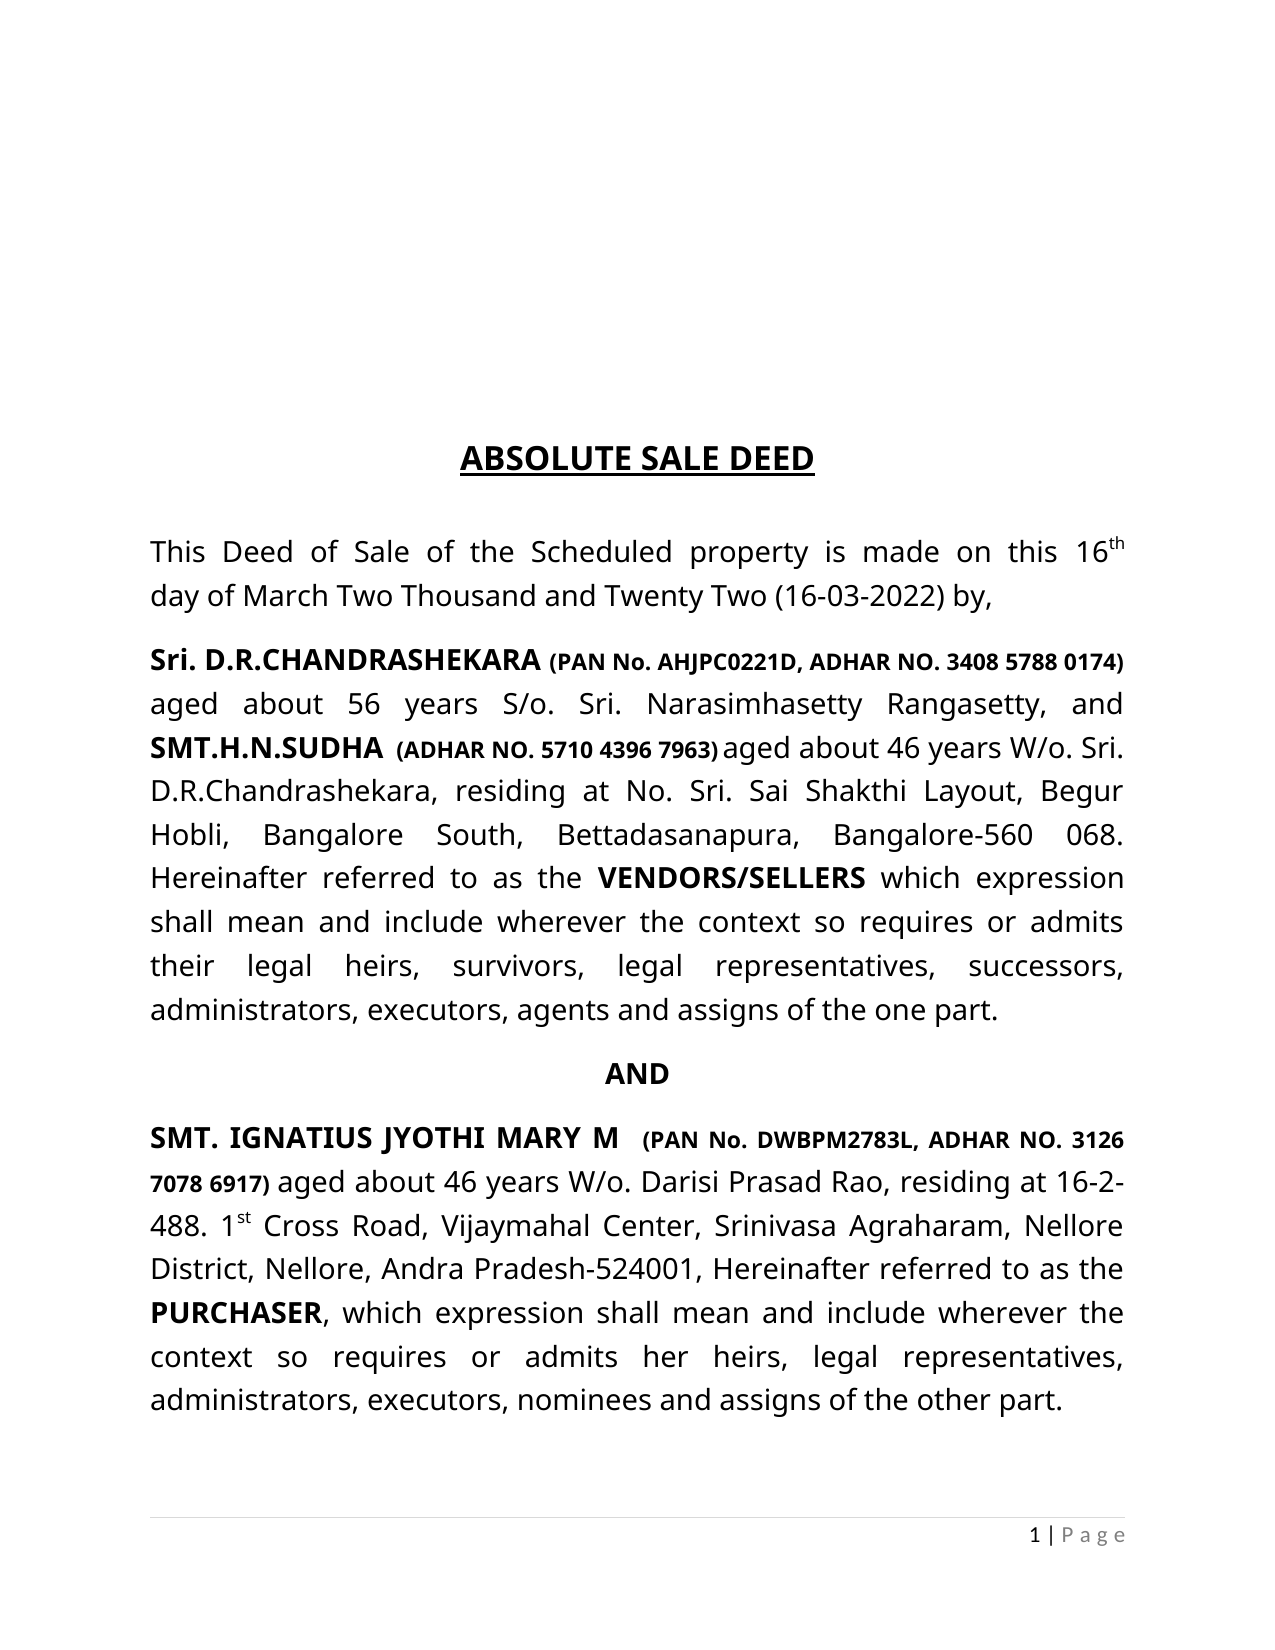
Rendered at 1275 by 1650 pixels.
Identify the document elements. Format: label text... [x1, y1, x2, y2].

text SMT. IGNATIUS JYOTHI MARY M (PAN No. DWBPM2783L, ADHAR NO. 3126 7078 6917) aged about 46 years W/o. Darisi Prasad Rao, residing at 16-2-488. 1st Cross Road, Vijaymahal Center, Srinivasa Agraharam, Nellore District, Nellore, Andra Pradesh-524001, Hereinafter referred to as the PURCHASER, which expression shall mean and include wherever the context so requires or admits her heirs, legal representatives, administrators, executors, nominees and assigns of the other part. [150, 1118, 1125, 1419]
text Sri. D.R.CHANDRASHEKARA (PAN No. AHJPC0221D, ADHAR NO. 3408 5788 0174) aged about 56 years S/o. Sri. Narasimhasetty Rangasetty, and SMT.H.N.SUDHA (ADHAR NO. 5710 4396 7963) aged about 46 years W/o. Sri. D.R.Chandrashekara, residing at No. Sri. Sai Shakthi Layout, Begur Hobli, Bangalore South, Bettadasanapura, Bangalore-560 068. Hereinafter referred to as the VENDORS/SELLERS which expression shall mean and include wherever the context so requires or admits their legal heirs, survivors, legal representatives, successors, administrators, executors, agents and assigns of the one part. [150, 639, 1125, 1028]
text This Deed of Sale of the Scheduled property is made on this 16th day of March Two Thousand and Twenty Two (16-03-2022) by, [150, 531, 1125, 615]
title ABSOLUTE SALE DEED [150, 435, 1125, 480]
text AND [150, 1053, 1125, 1093]
